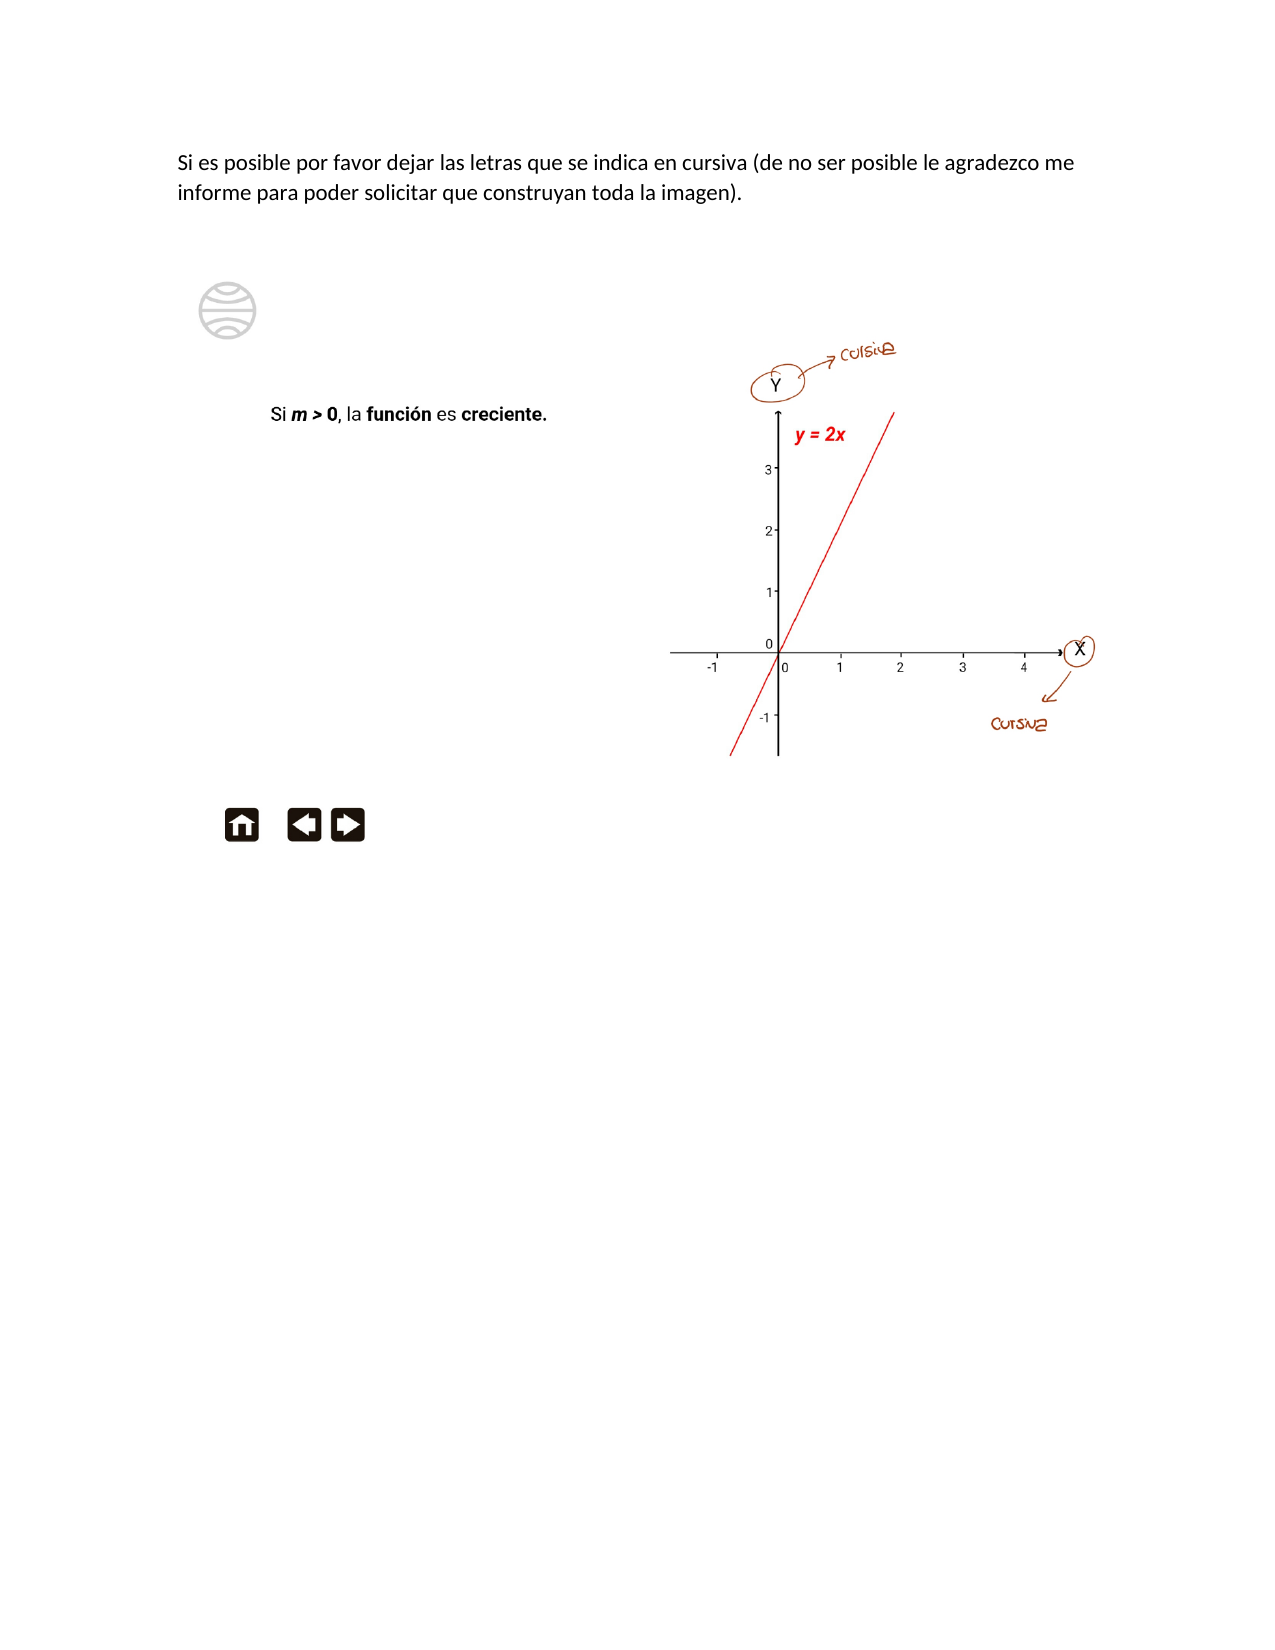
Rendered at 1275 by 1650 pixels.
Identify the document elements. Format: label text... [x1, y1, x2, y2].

text Si es posible por favor dejar las letras que se indica en cursiva (de no ser posible le agradezco me informe para poder solicitar que construyan toda la imagen). [177, 148, 1098, 206]
picture [177, 271, 1098, 856]
